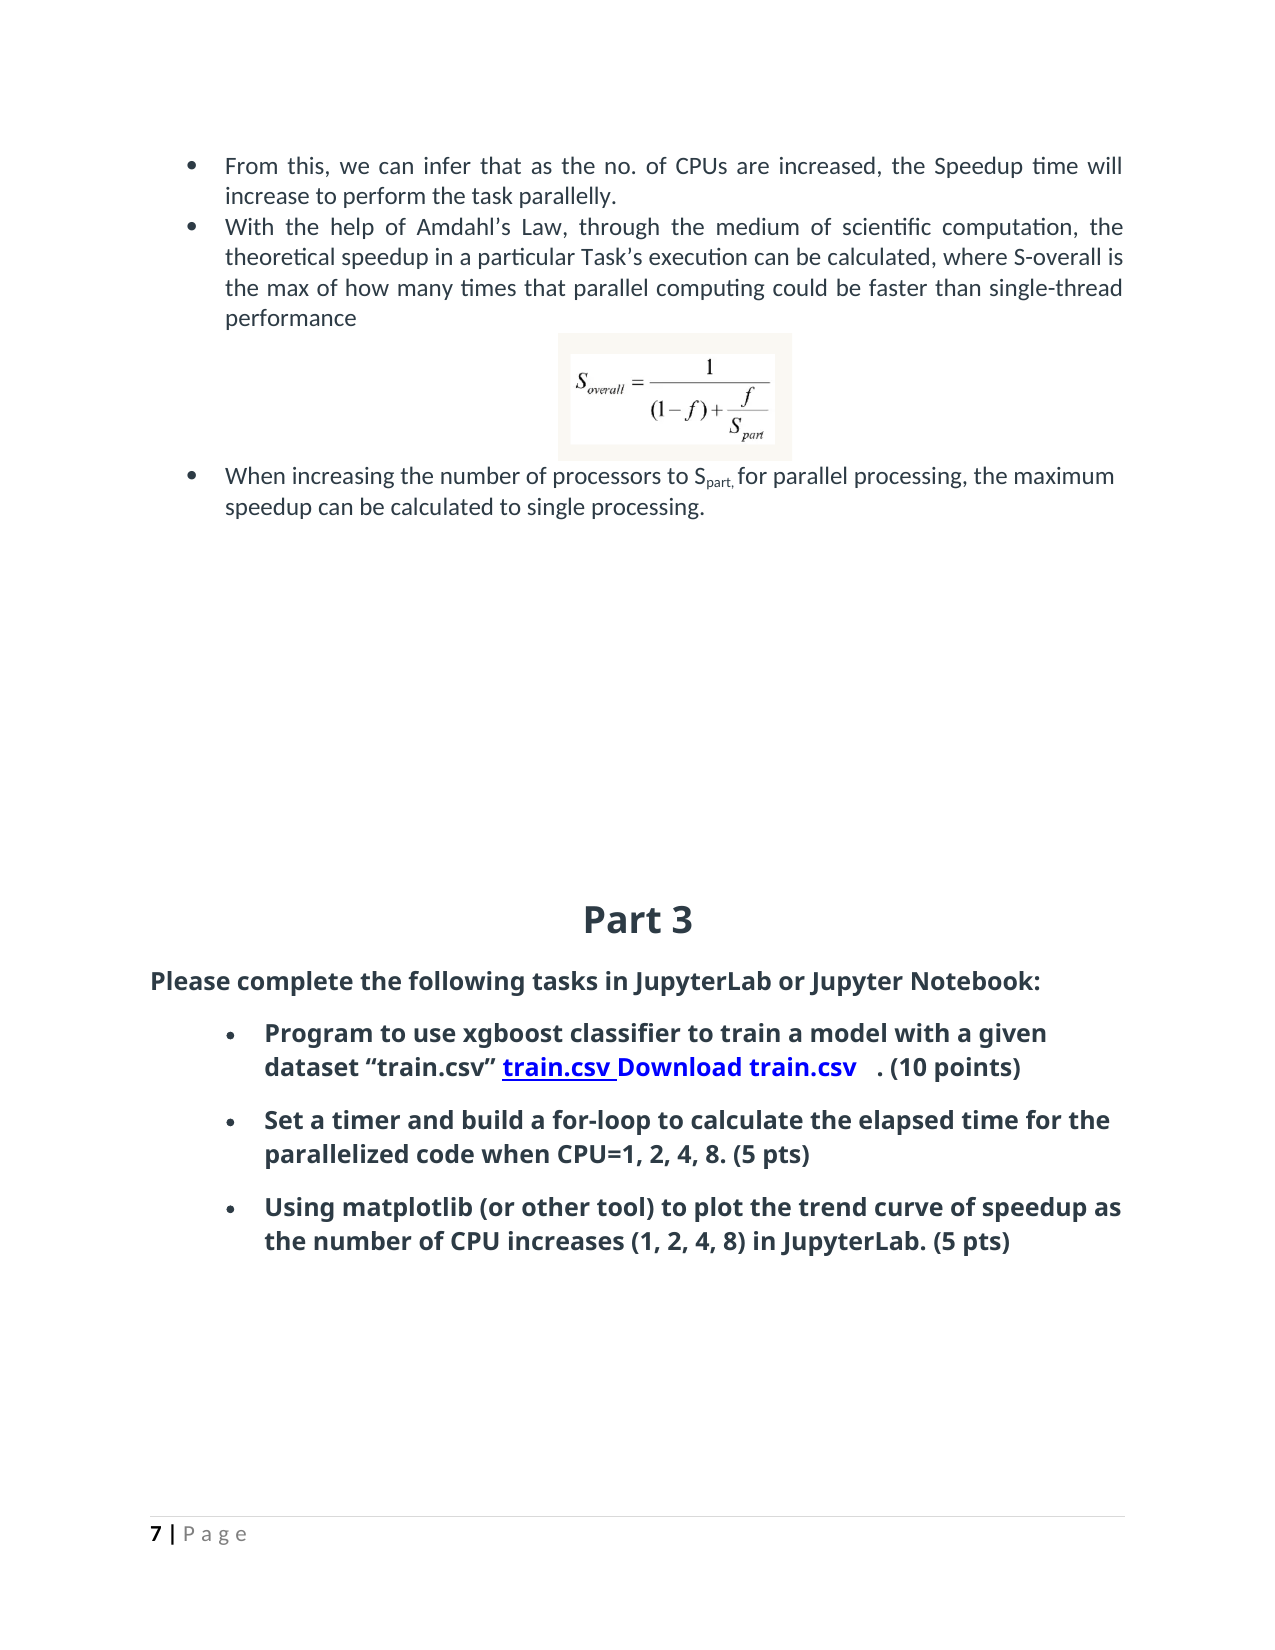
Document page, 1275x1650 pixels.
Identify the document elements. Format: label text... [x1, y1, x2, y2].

text Part 3 [150, 893, 1125, 944]
list From this, we can infer that as the no. of CPUs are increased, the Speedup time will increase to perform the task parallelly. [187, 150, 1125, 211]
picture [558, 333, 793, 461]
list With the help of Amdahl’s Law, through the medium of scientific computation, the theoretical speedup in a particular Task’s execution can be calculated, where S-overall is the max of how many times that parallel computing could be faster than single-thread performance [187, 211, 1125, 333]
list Using matplotlib (or other tool) to plot the trend curve of speedup as the number of CPU increases (1, 2, 4, 8) in JupyterLab. (5 pts) [227, 1190, 1125, 1258]
list Program to use xgboost classifier to train a model with a given dataset “train.csv” train.csv Download train.csv . (10 points) [227, 1016, 1125, 1084]
text Please complete the following tasks in JupyterLab or Jupyter Notebook: [150, 963, 1125, 997]
list When increasing the number of processors to Spart, for parallel processing, the maximum speedup can be calculated to single processing. [187, 461, 1125, 522]
list Set a timer and build a for-loop to calculate the elapsed time for the parallelized code when CPU=1, 2, 4, 8. (5 pts) [227, 1103, 1125, 1171]
